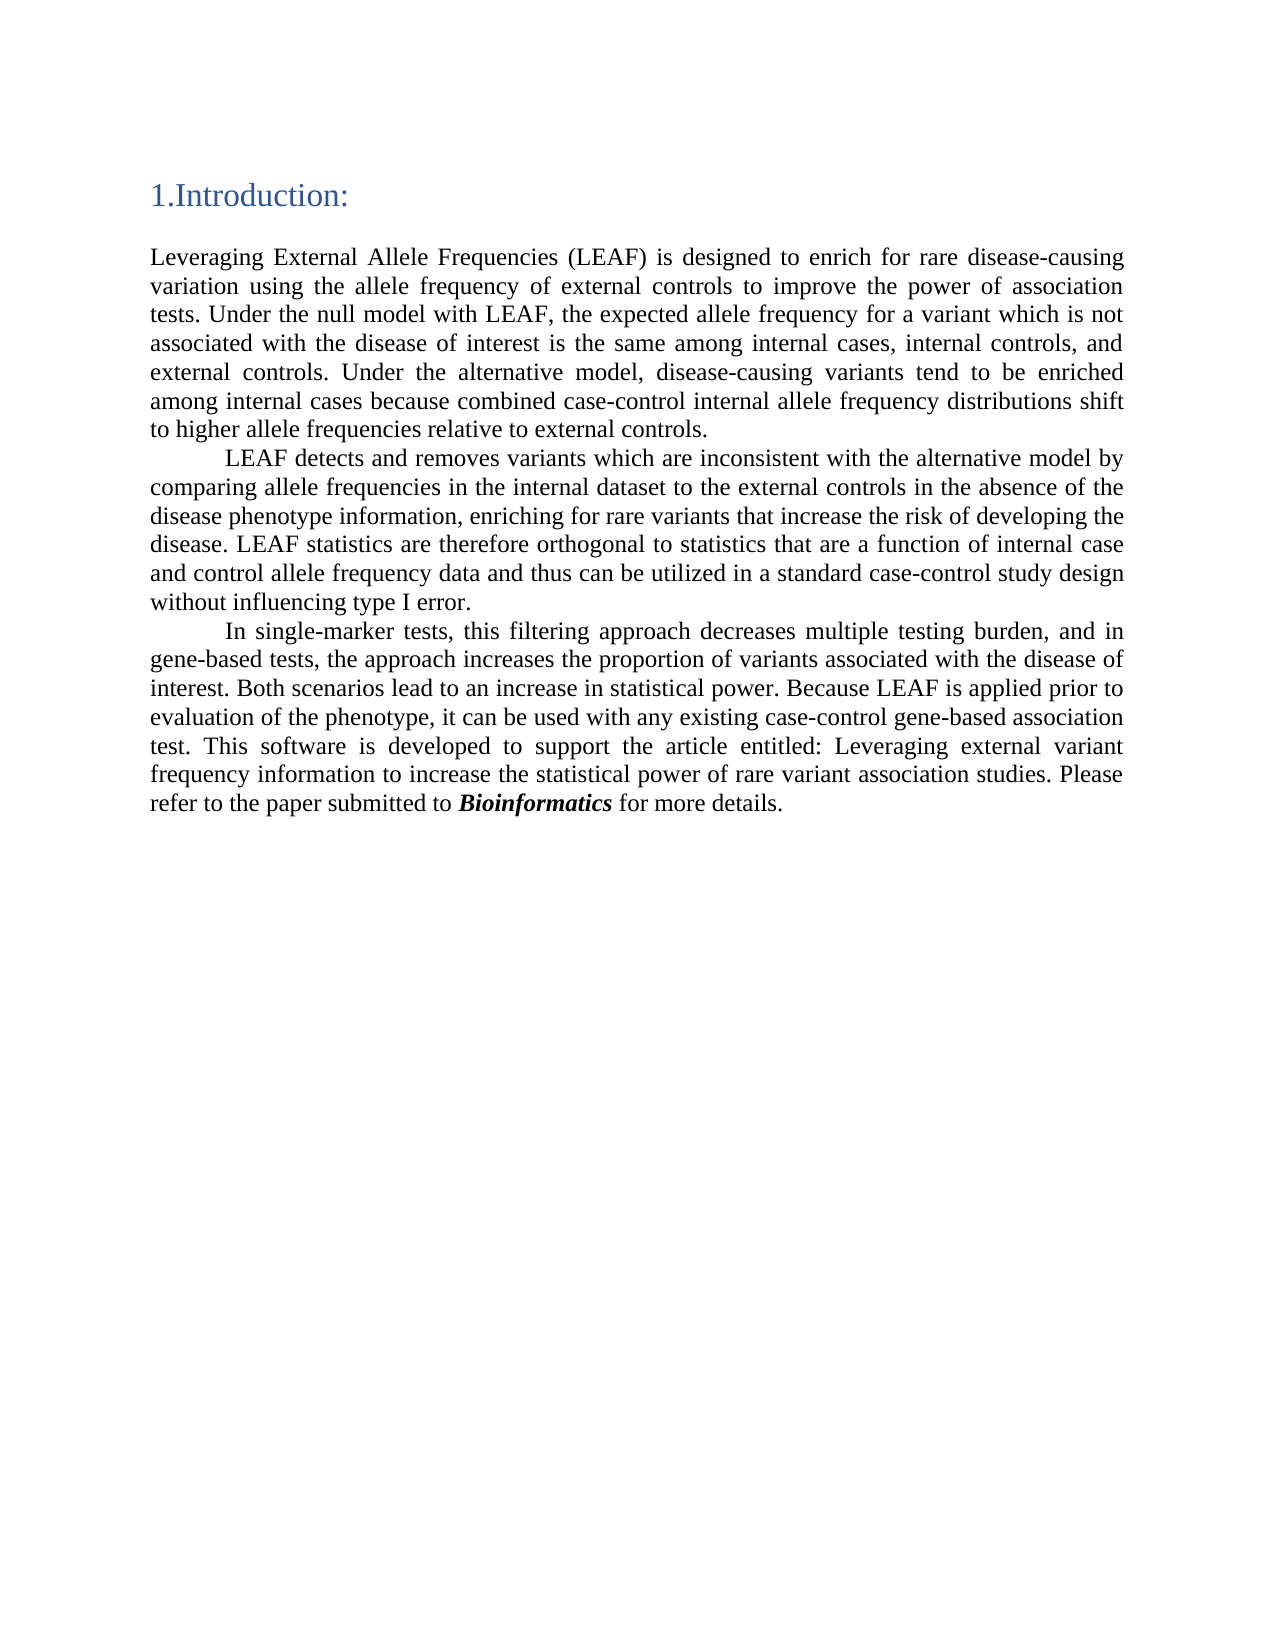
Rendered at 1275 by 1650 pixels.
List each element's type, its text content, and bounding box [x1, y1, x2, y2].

text Leveraging External Allele Frequencies (LEAF) is designed to enrich for rare disease-causing variation using the allele frequency of external controls to improve the power of association tests. Under the null model with LEAF, the expected allele frequency for a variant which is not associated with the disease of interest is the same among internal cases, internal controls, and external controls. Under the alternative model, disease-causing variants tend to be enriched among internal cases because combined case-control internal allele frequency distributions shift to higher allele frequencies relative to external controls. [150, 242, 1125, 443]
subtitle 1.Introduction: [150, 175, 1125, 213]
text In single-marker tests, this filtering approach decreases multiple testing burden, and in gene-based tests, the approach increases the proportion of variants associated with the disease of interest. Both scenarios lead to an increase in statistical power. Because LEAF is applied prior to evaluation of the phenotype, it can be used with any existing case-control gene-based association test. This software is developed to support the article entitled: Leveraging external variant frequency information to increase the statistical power of rare variant association studies. Please refer to the paper submitted to Bioinformatics for more details. [150, 616, 1125, 817]
text LEAF detects and removes variants which are inconsistent with the alternative model by comparing allele frequencies in the internal dataset to the external controls in the absence of the disease phenotype information, enriching for rare variants that increase the risk of developing the disease. LEAF statistics are therefore orthogonal to statistics that are a function of internal case and control allele frequency data and thus can be utilized in a standard case-control study design without influencing type I error. [150, 443, 1125, 616]
